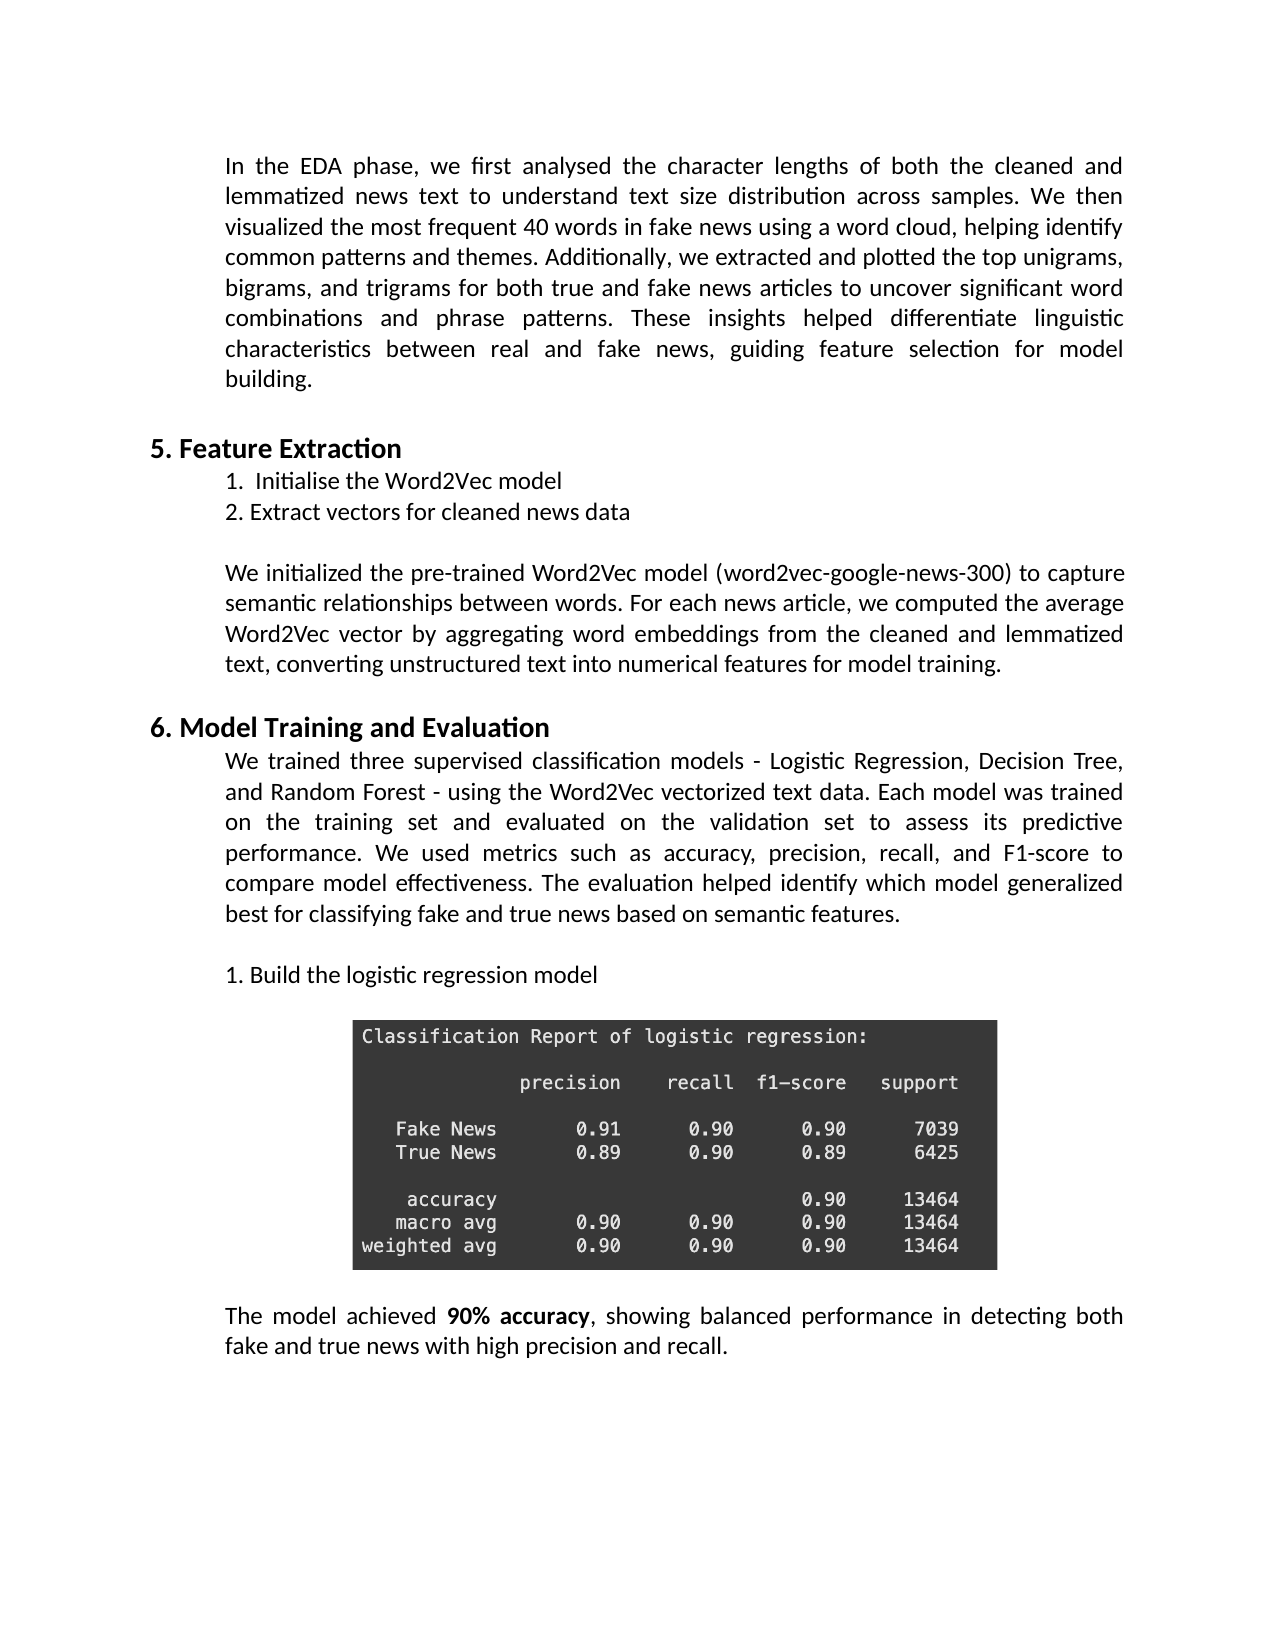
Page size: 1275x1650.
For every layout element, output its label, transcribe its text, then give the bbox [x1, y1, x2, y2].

text 1. Build the logistic regression model [225, 959, 1125, 989]
list In the EDA phase, we first analysed the character lengths of both the cleaned and lemmatized news text to understand text size distribution across samples. We then visualized the most frequent 40 words in fake news using a word cloud, helping identify common patterns and themes. Additionally, we extracted and plotted the top unigrams, bigrams, and trigrams for both true and fake news articles to uncover significant word combinations and phrase patterns. These insights helped differentiate linguistic characteristics between real and fake news, guiding feature selection for model building. [225, 150, 1125, 394]
text 6. Model Training and Evaluation [150, 709, 1125, 745]
text 5. Feature Extraction [150, 430, 1125, 465]
text 2. Extract vectors for cleaned news data [150, 496, 1125, 526]
text We trained three supervised classification models - Logistic Regression, Decision Tree, and Random Forest - using the Word2Vec vectorized text data. Each model was trained on the training set and evaluated on the validation set to assess its predictive performance. We used metrics such as accuracy, precision, recall, and F1-score to compare model effectiveness. The evaluation helped identify which model generalized best for classifying fake and true news based on semantic features. [225, 745, 1125, 928]
text 1. Initialise the Word2Vec model [150, 465, 1125, 496]
picture [352, 1020, 998, 1270]
text We initialized the pre-trained Word2Vec model (word2vec-google-news-300) to capture semantic relationships between words. For each news article, we computed the average Word2Vec vector by aggregating word embeddings from the cleaned and lemmatized text, converting unstructured text into numerical features for model training. [225, 526, 1125, 679]
text The model achieved 90% accuracy, showing balanced performance in detecting both fake and true news with high precision and recall. [225, 1300, 1125, 1361]
